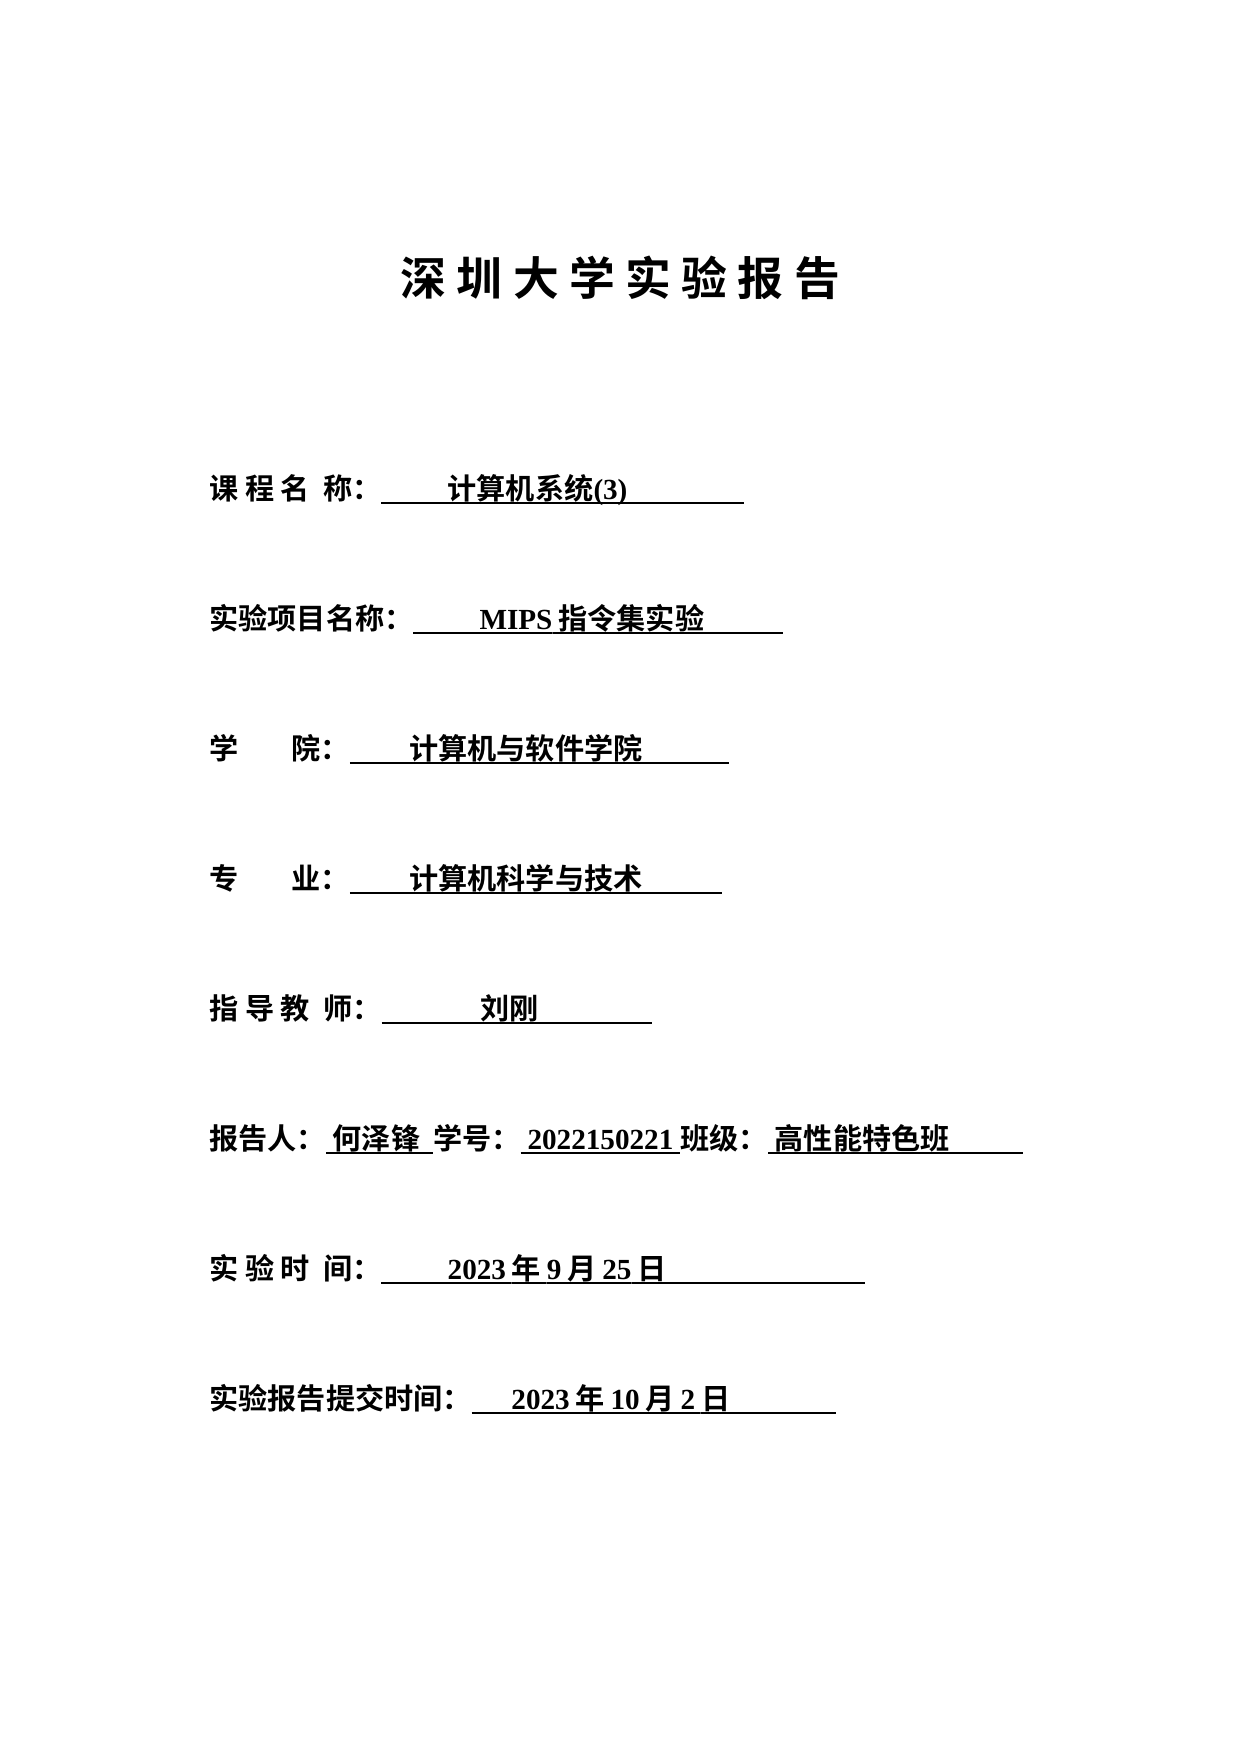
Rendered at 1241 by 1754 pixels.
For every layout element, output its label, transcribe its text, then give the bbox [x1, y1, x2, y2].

text 实验报告提交时间： 2023年10月2日 [187, 1364, 1053, 1429]
text 报告人： 何泽锋 学号： 2022150221 班级： 高性能特色班 [187, 1104, 1053, 1169]
text 实验项目名称： MIPS指令集实验 [187, 584, 1053, 649]
text 课 程 名 称： 计算机系统(3) [187, 454, 1053, 519]
text 指 导 教 师： 刘刚 [187, 974, 1053, 1039]
text 专 业： 计算机科学与技术 [187, 844, 1053, 909]
text 深 圳 大 学 实 验 报 告 [187, 227, 1053, 324]
text 实 验 时 间： 2023年9月25日 [187, 1234, 1053, 1299]
text 学 院： 计算机与软件学院 [187, 714, 1053, 779]
